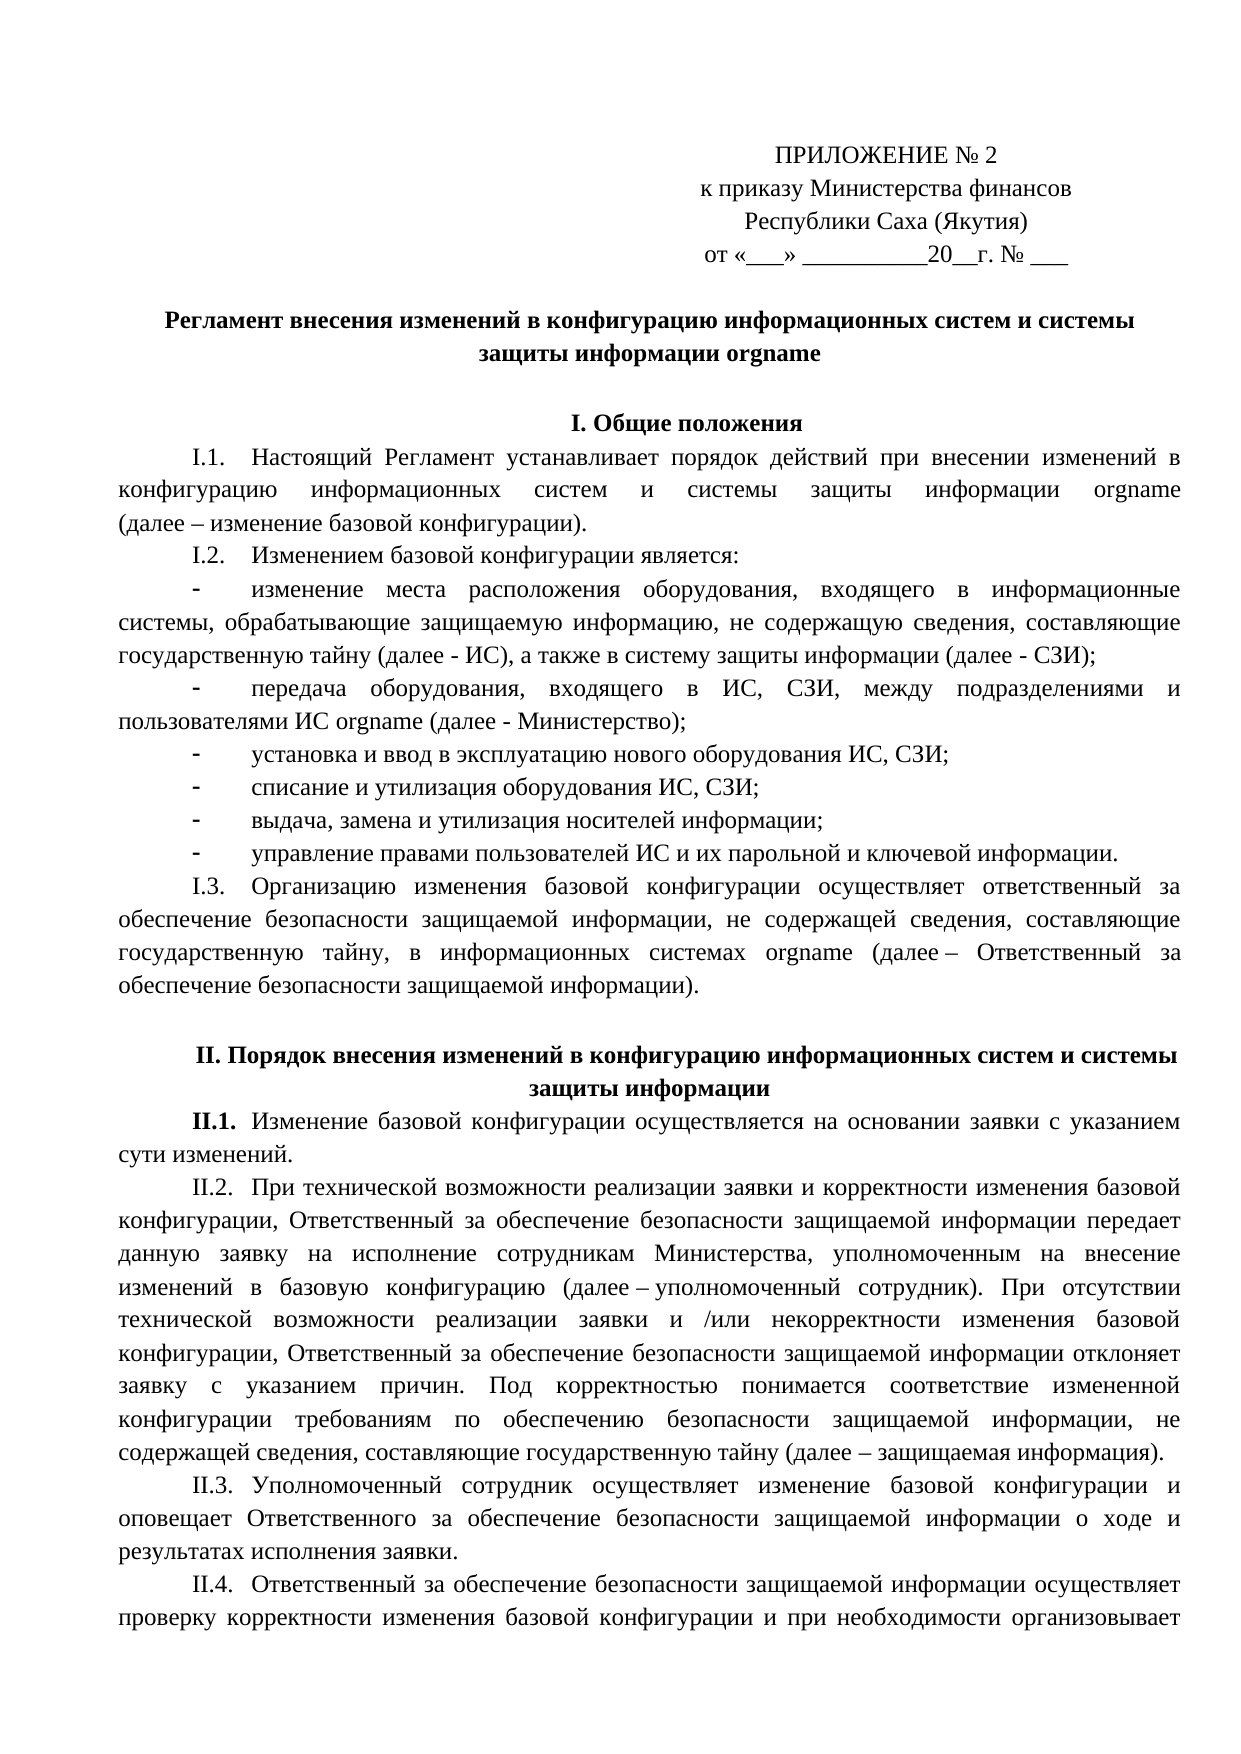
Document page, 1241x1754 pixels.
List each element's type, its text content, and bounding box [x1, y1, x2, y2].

text списание и утилизация оборудования ИС, СЗИ; [118, 772, 1181, 801]
text к приказу Министерства финансов Республики Саха (Якутия) [591, 173, 1181, 235]
text При технической возможности реализации заявки и корректности изменения базовой конфигурации, Ответственный за обеспечение безопасности защищаемой информации передает данную заявку на исполнение сотрудникам Министерства, уполномоченным на внесение изменений в базовую конфигурацию (далее – уполномоченный сотрудник). При отсутствии технической возможности реализации заявки и /или некорректности изменения базовой конфигурации, Ответственный за обеспечение безопасности защищаемой информации отклоняет заявку с указанием причин. Под корректностью понимается соответствие измененной конфигурации требованиям по обеспечению безопасности защищаемой информации, не содержащей сведения, составляющие государственную тайну (далее – защищаемая информация). [118, 1172, 1181, 1465]
text управление правами пользователей ИС и их парольной и ключевой информации. [118, 838, 1181, 867]
text Приложение № 2 [591, 140, 1181, 169]
text передача оборудования, входящего в ИС, СЗИ, между подразделениями и пользователями ИС orgname (далее - Министерство); [118, 673, 1181, 734]
text Общие положения [118, 408, 1181, 437]
text Порядок внесения изменений в конфигурацию информационных систем и системы защиты информации [118, 1040, 1181, 1102]
text от «___» __________20__г. № ___ [591, 239, 1181, 268]
text изменение места расположения оборудования, входящего в информационные системы, обрабатывающие защищаемую информацию, не содержащую сведения, составляющие государственную тайну (далее - ИС), а также в систему защиты информации (далее - СЗИ); [118, 574, 1181, 668]
text Изменение базовой конфигурации осуществляется на основании заявки с указанием сути изменений. [118, 1106, 1181, 1168]
text установка и ввод в эксплуатацию нового оборудования ИС, СЗИ; [118, 739, 1181, 767]
text Уполномоченный сотрудник осуществляет изменение базовой конфигурации и оповещает Ответственного за обеспечение безопасности защищаемой информации о ходе и результатах исполнения заявки. [118, 1470, 1181, 1564]
text Регламент внесения изменений в конфигурацию информационных систем и системы защиты информации orgname [118, 305, 1181, 367]
text выдача, замена и утилизация носителей информации; [118, 805, 1181, 833]
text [118, 1569, 1181, 1631]
text Изменением базовой конфигурации является: [118, 541, 1181, 569]
text Организацию изменения базовой конфигурации осуществляет ответственный за обеспечение безопасности защищаемой информации, не содержащей сведения, составляющие государственную тайну, в информационных системах orgname (далее – Ответственный за обеспечение безопасности защищаемой информации). [118, 871, 1181, 999]
text Настоящий Регламент устанавливает порядок действий при внесении изменений в конфигурацию информационных систем и системы защиты информации orgname (далее – изменение базовой конфигурации). [118, 442, 1181, 536]
